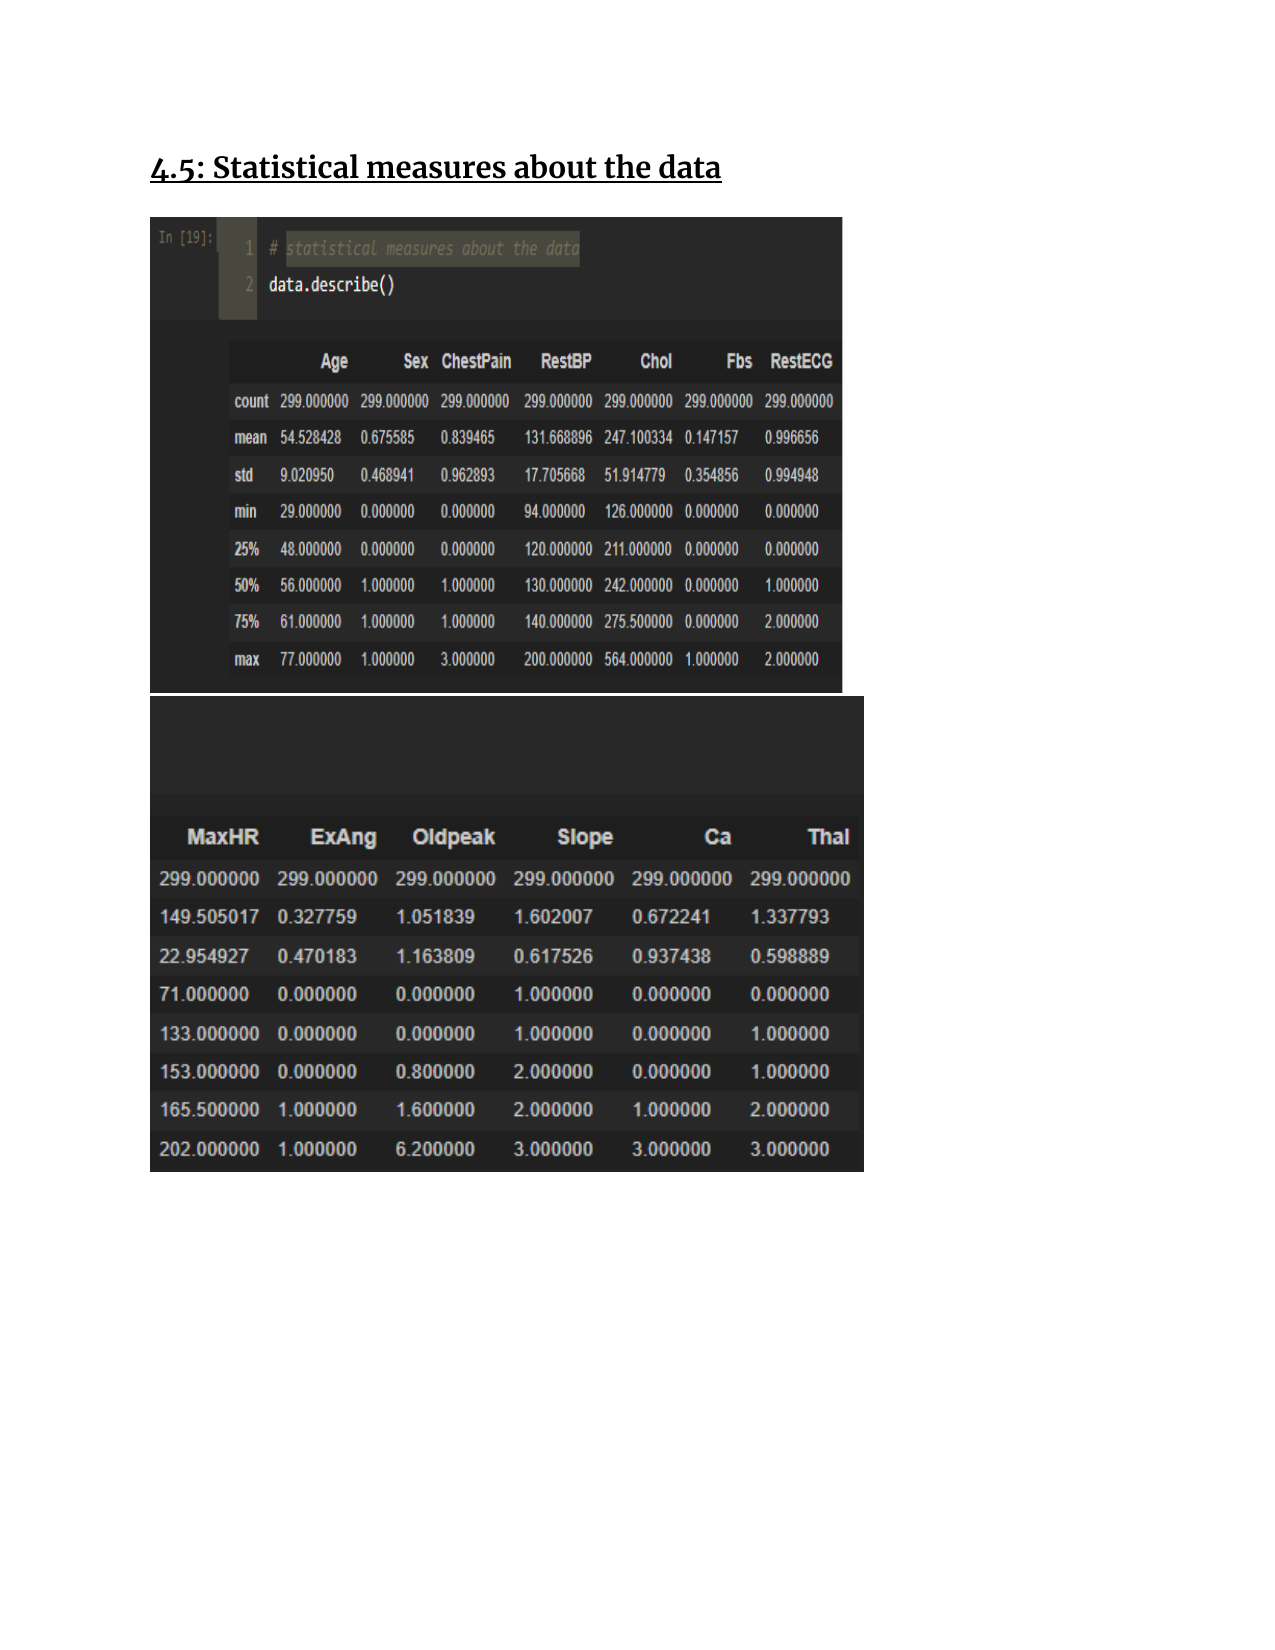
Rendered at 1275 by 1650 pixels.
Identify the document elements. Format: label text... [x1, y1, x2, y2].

picture [150, 696, 864, 1172]
picture [150, 217, 843, 693]
text 4.5: Statistical measures about the data [150, 150, 1125, 187]
